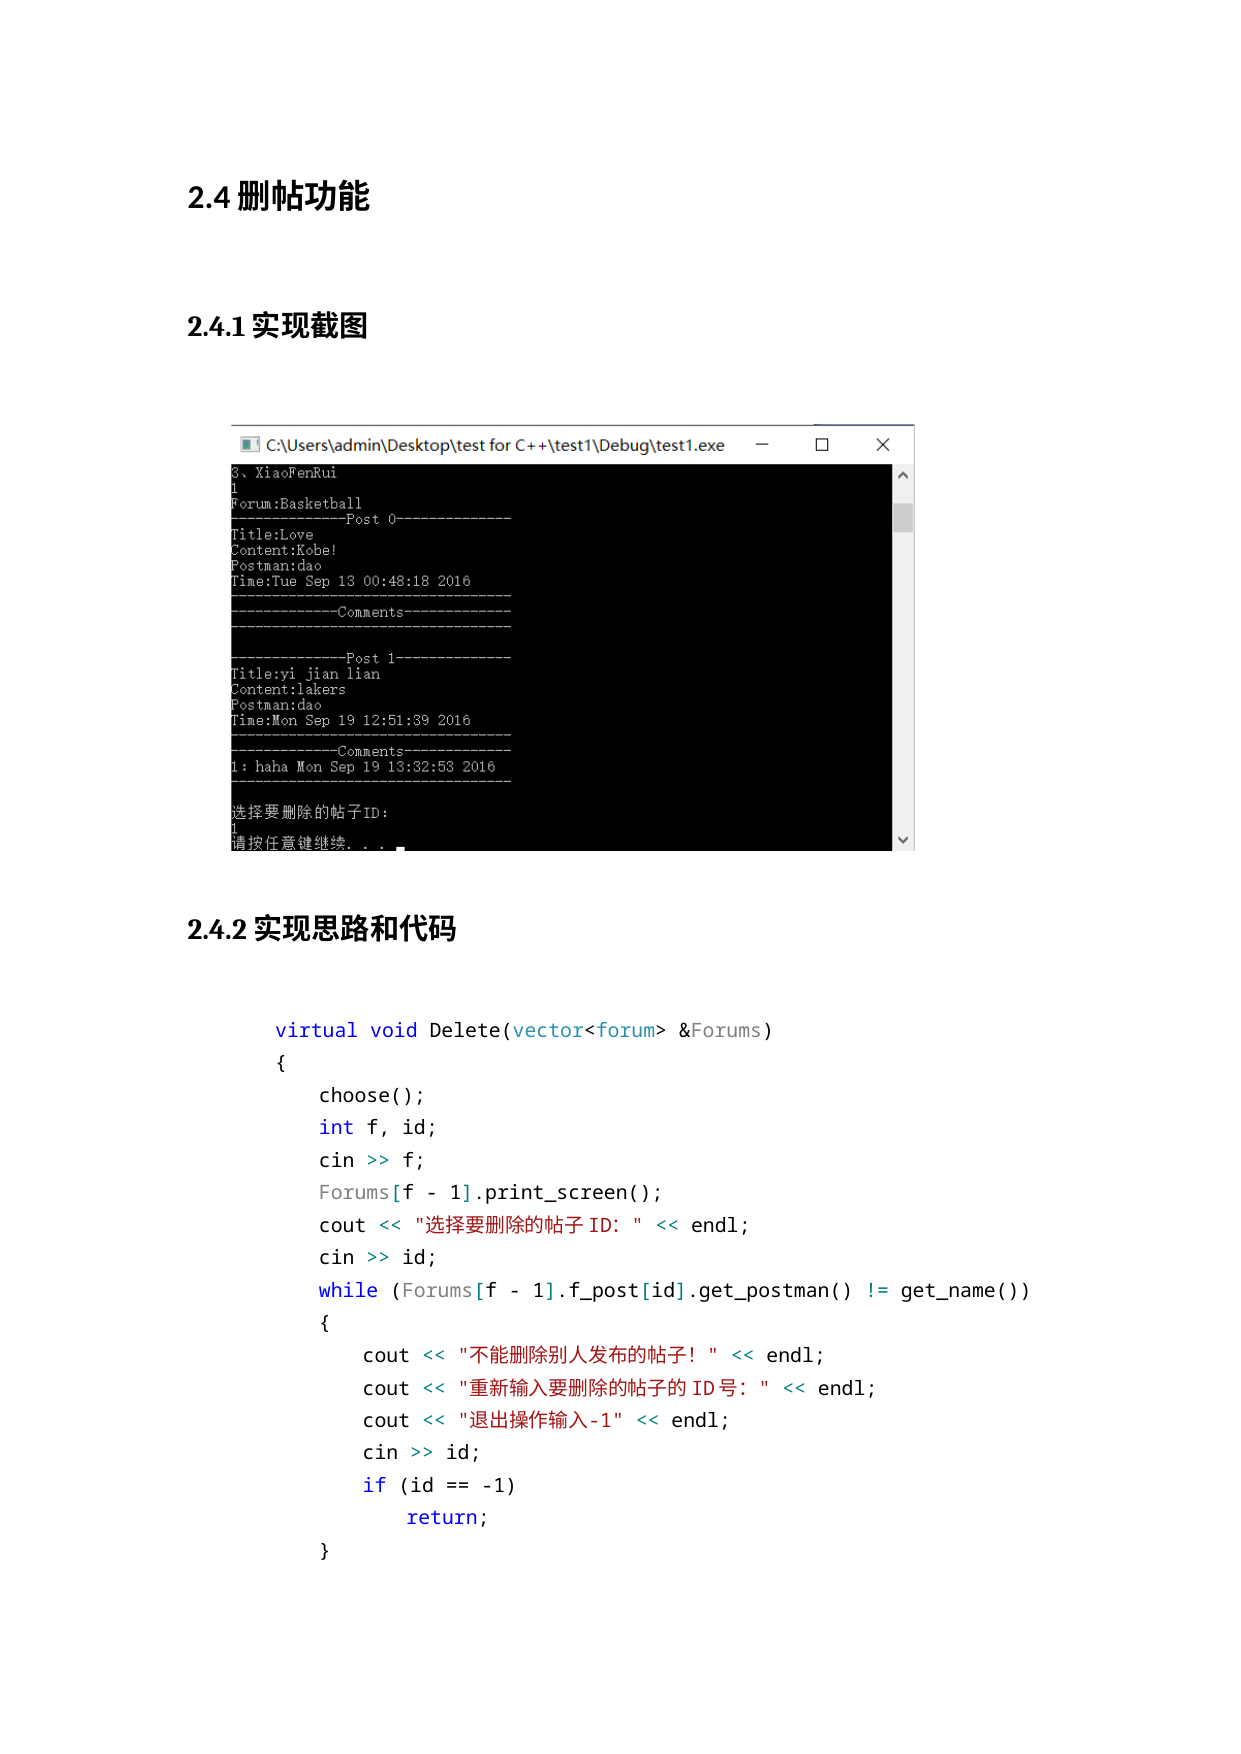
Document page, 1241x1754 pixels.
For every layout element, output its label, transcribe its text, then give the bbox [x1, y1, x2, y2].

text cin >> id; [187, 1241, 1053, 1273]
text cin >> f; [187, 1143, 1053, 1176]
subtitle 2.4.1 实现截图 [187, 291, 1053, 356]
text cout << "选择要删除的帖子ID：" << endl; [187, 1208, 1053, 1241]
text virtual void Delete(vector<forum> &Forums) [187, 1013, 1053, 1046]
text while (Forums[f - 1].f_post[id].get_postman() != get_name()) [187, 1273, 1053, 1306]
text { [187, 1306, 1053, 1338]
text return; [187, 1501, 1053, 1533]
text choose(); [187, 1078, 1053, 1111]
picture [231, 424, 915, 851]
text if (id == -1) [187, 1468, 1053, 1501]
text int f, id; [187, 1111, 1053, 1143]
subtitle 2.4.2 实现思路和代码 [187, 894, 1053, 959]
text } [187, 1533, 1053, 1566]
text cout << "重新输入要删除的帖子的ID号：" << endl; [187, 1371, 1053, 1403]
subtitle 2.4 删帖功能 [187, 162, 1053, 227]
text cout << "不能删除别人发布的帖子！" << endl; [187, 1338, 1053, 1371]
text Forums[f - 1].print_screen(); [187, 1176, 1053, 1208]
text { [187, 1046, 1053, 1078]
text cin >> id; [187, 1436, 1053, 1468]
text cout << "退出操作输入-1" << endl; [187, 1403, 1053, 1436]
